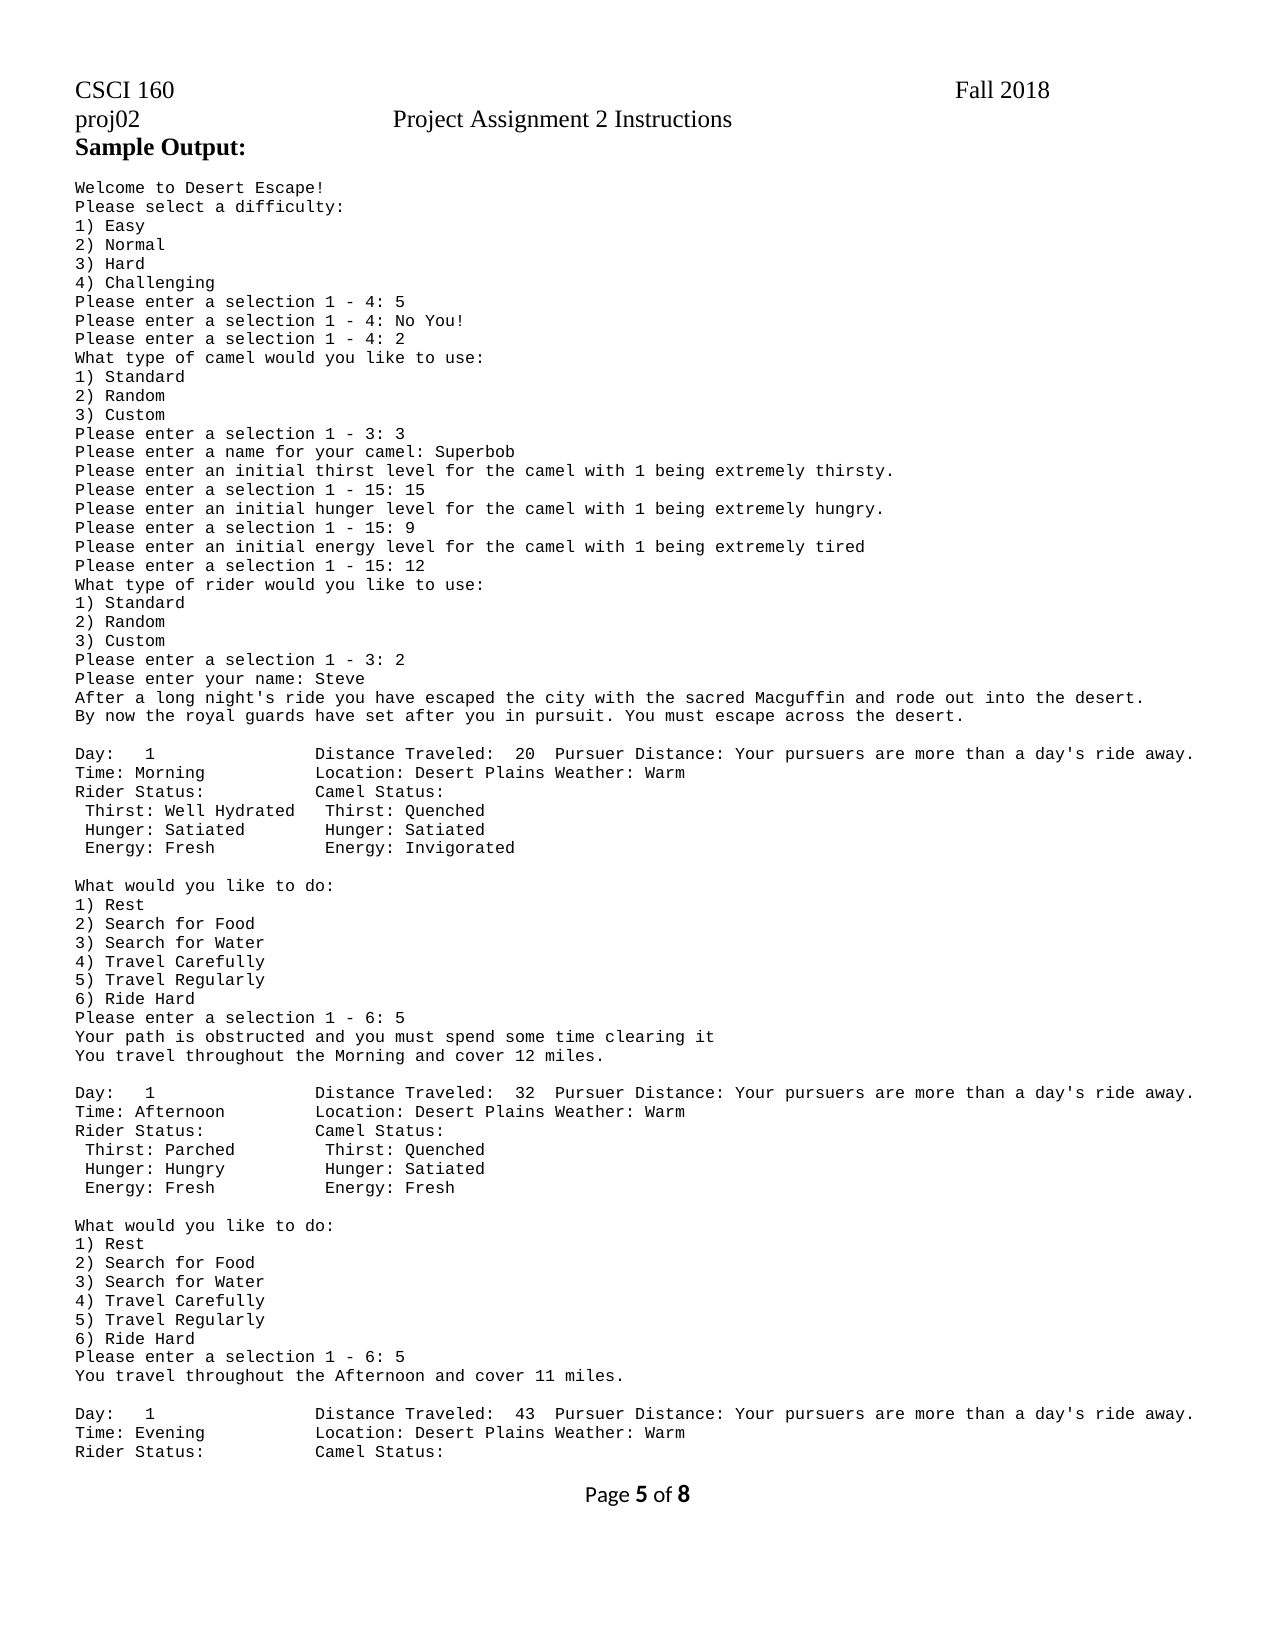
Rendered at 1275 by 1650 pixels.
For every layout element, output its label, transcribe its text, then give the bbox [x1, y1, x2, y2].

text 4) Challenging [75, 274, 1200, 293]
text What would you like to do: [75, 878, 1200, 897]
text Please enter a selection 1 - 15: 9 [75, 519, 1200, 538]
text 3) Hard [75, 256, 1200, 274]
text Please enter a selection 1 - 3: 3 [75, 425, 1200, 444]
text 1) Rest [75, 897, 1200, 915]
text 5) Travel Regularly [75, 972, 1200, 991]
text Please enter an initial thirst level for the camel with 1 being extremely thirsty. [75, 463, 1200, 482]
text 3) Custom [75, 406, 1200, 425]
text 2) Search for Food [75, 1255, 1200, 1274]
text Time: Evening Location: Desert Plains Weather: Warm [75, 1424, 1200, 1443]
text What would you like to do: [75, 1217, 1200, 1236]
text Please select a difficulty: [75, 199, 1200, 218]
text 1) Easy [75, 218, 1200, 237]
text Please enter a selection 1 - 4: 5 [75, 293, 1200, 312]
text Hunger: Satiated Hunger: Satiated [75, 821, 1200, 840]
text 1) Rest [75, 1236, 1200, 1255]
text 1) Standard [75, 595, 1200, 614]
text Day: 1 Distance Traveled: 20 Pursuer Distance: Your pursuers are more than a day's ride away. [75, 746, 1200, 764]
text What type of camel would you like to use: [75, 350, 1200, 369]
text Day: 1 Distance Traveled: 43 Pursuer Distance: Your pursuers are more than a day's ride away. [75, 1406, 1200, 1424]
text Please enter a selection 1 - 6: 5 [75, 1349, 1200, 1368]
text After a long night's ride you have escaped the city with the sacred Macguffin and rode out into the desert. [75, 689, 1200, 708]
text 3) Search for Water [75, 934, 1200, 953]
text Energy: Fresh Energy: Fresh [75, 1179, 1200, 1198]
text Energy: Fresh Energy: Invigorated [75, 840, 1200, 859]
text Please enter a selection 1 - 4: No You! [75, 312, 1200, 331]
text Please enter a selection 1 - 15: 15 [75, 482, 1200, 501]
text What type of rider would you like to use: [75, 576, 1200, 595]
text Your path is obstructed and you must spend some time clearing it [75, 1028, 1200, 1047]
text Day: 1 Distance Traveled: 32 Pursuer Distance: Your pursuers are more than a day's ride away. [75, 1085, 1200, 1104]
text Please enter a selection 1 - 4: 2 [75, 331, 1200, 350]
text 6) Ride Hard [75, 1330, 1200, 1349]
text 3) Search for Water [75, 1274, 1200, 1292]
text You travel throughout the Morning and cover 12 miles. [75, 1047, 1200, 1066]
text Thirst: Parched Thirst: Quenched [75, 1142, 1200, 1161]
text 1) Standard [75, 369, 1200, 387]
text Please enter a selection 1 - 3: 2 [75, 651, 1200, 670]
text Rider Status: Camel Status: [75, 783, 1200, 802]
text 2) Normal [75, 237, 1200, 256]
text 5) Travel Regularly [75, 1311, 1200, 1330]
text Please enter a selection 1 - 15: 12 [75, 557, 1200, 576]
text 3) Custom [75, 633, 1200, 651]
text Please enter your name: Steve [75, 670, 1200, 689]
text Rider Status: Camel Status: [75, 1123, 1200, 1142]
text 4) Travel Carefully [75, 1292, 1200, 1311]
text Please enter a selection 1 - 6: 5 [75, 1010, 1200, 1028]
text 2) Random [75, 614, 1200, 633]
text Sample Output: [75, 132, 1200, 161]
text Time: Afternoon Location: Desert Plains Weather: Warm [75, 1104, 1200, 1123]
text Please enter a name for your camel: Superbob [75, 444, 1200, 463]
text Rider Status: Camel Status: [75, 1443, 1200, 1462]
text 2) Random [75, 387, 1200, 406]
text Please enter an initial hunger level for the camel with 1 being extremely hungry. [75, 501, 1200, 519]
text 2) Search for Food [75, 915, 1200, 934]
text Thirst: Well Hydrated Thirst: Quenched [75, 802, 1200, 821]
text Please enter an initial energy level for the camel with 1 being extremely tired [75, 538, 1200, 557]
text You travel throughout the Afternoon and cover 11 miles. [75, 1368, 1200, 1387]
text Time: Morning Location: Desert Plains Weather: Warm [75, 764, 1200, 783]
text 6) Ride Hard [75, 991, 1200, 1010]
text By now the royal guards have set after you in pursuit. You must escape across the desert. [75, 708, 1200, 727]
text Hunger: Hungry Hunger: Satiated [75, 1161, 1200, 1179]
text Welcome to Desert Escape! [75, 180, 1200, 199]
text 4) Travel Carefully [75, 953, 1200, 972]
